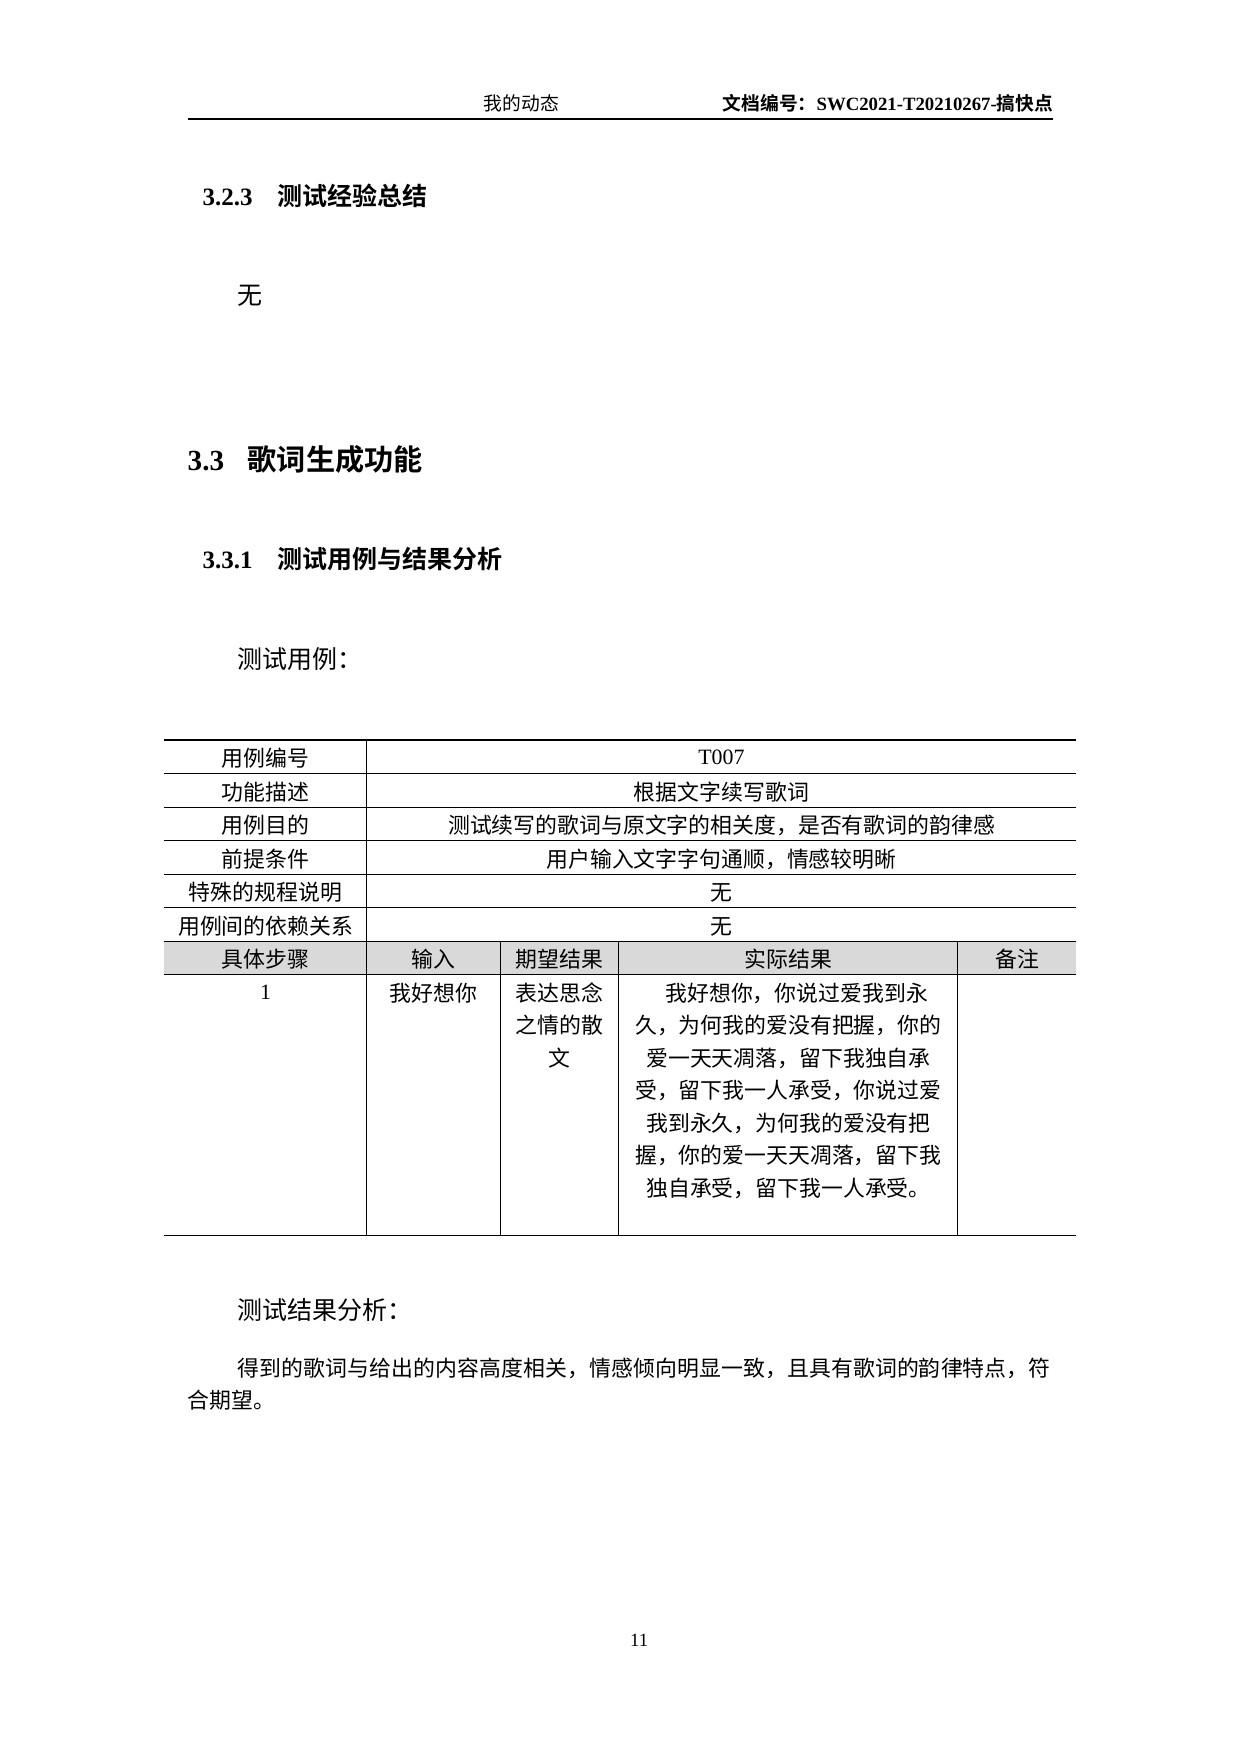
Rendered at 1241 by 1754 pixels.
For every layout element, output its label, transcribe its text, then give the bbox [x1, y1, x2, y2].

table_cell 备注 [958, 942, 1076, 974]
table_cell 根据文字续写歌词 [367, 774, 1076, 807]
subtitle 歌词生成功能 [187, 425, 1053, 490]
table_cell 我好想你，你说过爱我到永久，为何我的爱没有把握，你的爱一天天凋落，留下我独自承受，留下我一人承受，你说过爱我到永久，为何我的爱没有把握，你的爱一天天凋落，留下我独自承受，留下我一人承受。 [619, 975, 957, 1235]
table_cell 前提条件 [164, 841, 366, 874]
table_cell 表达思念之情的散文 [501, 975, 618, 1235]
text 测试用例： [187, 625, 1053, 690]
table_cell 特殊的规程说明 [164, 875, 366, 907]
table_header 用例编号 [164, 741, 366, 773]
table_cell 用户输入文字字句通顺，情感较明晰 [367, 841, 1076, 874]
table_cell 我好想你 [367, 975, 500, 1235]
table_cell 测试续写的歌词与原文字的相关度，是否有歌词的韵律感 [367, 808, 1076, 840]
subtitle 测试经验总结 [202, 162, 1053, 227]
table_cell 无 [367, 908, 1076, 941]
table_cell 无 [367, 875, 1076, 907]
subtitle 测试用例与结果分析 [202, 526, 1053, 591]
table_cell 输入 [367, 942, 500, 974]
text 无 [187, 261, 1053, 326]
table_cell 1 [164, 975, 366, 1235]
table_cell 用例间的依赖关系 [164, 908, 366, 941]
table_cell [958, 975, 1076, 1235]
text 测试结果分析： [187, 1276, 1053, 1341]
table_cell 实际结果 [619, 942, 957, 974]
text 得到的歌词与给出的内容高度相关，情感倾向明显一致，且具有歌词的韵律特点，符合期望。 [187, 1350, 1053, 1415]
table_cell 功能描述 [164, 774, 366, 807]
table_header T007 [367, 741, 1076, 773]
table_cell 用例目的 [164, 808, 366, 840]
table_cell 具体步骤 [164, 942, 366, 974]
table_cell 期望结果 [501, 942, 618, 974]
